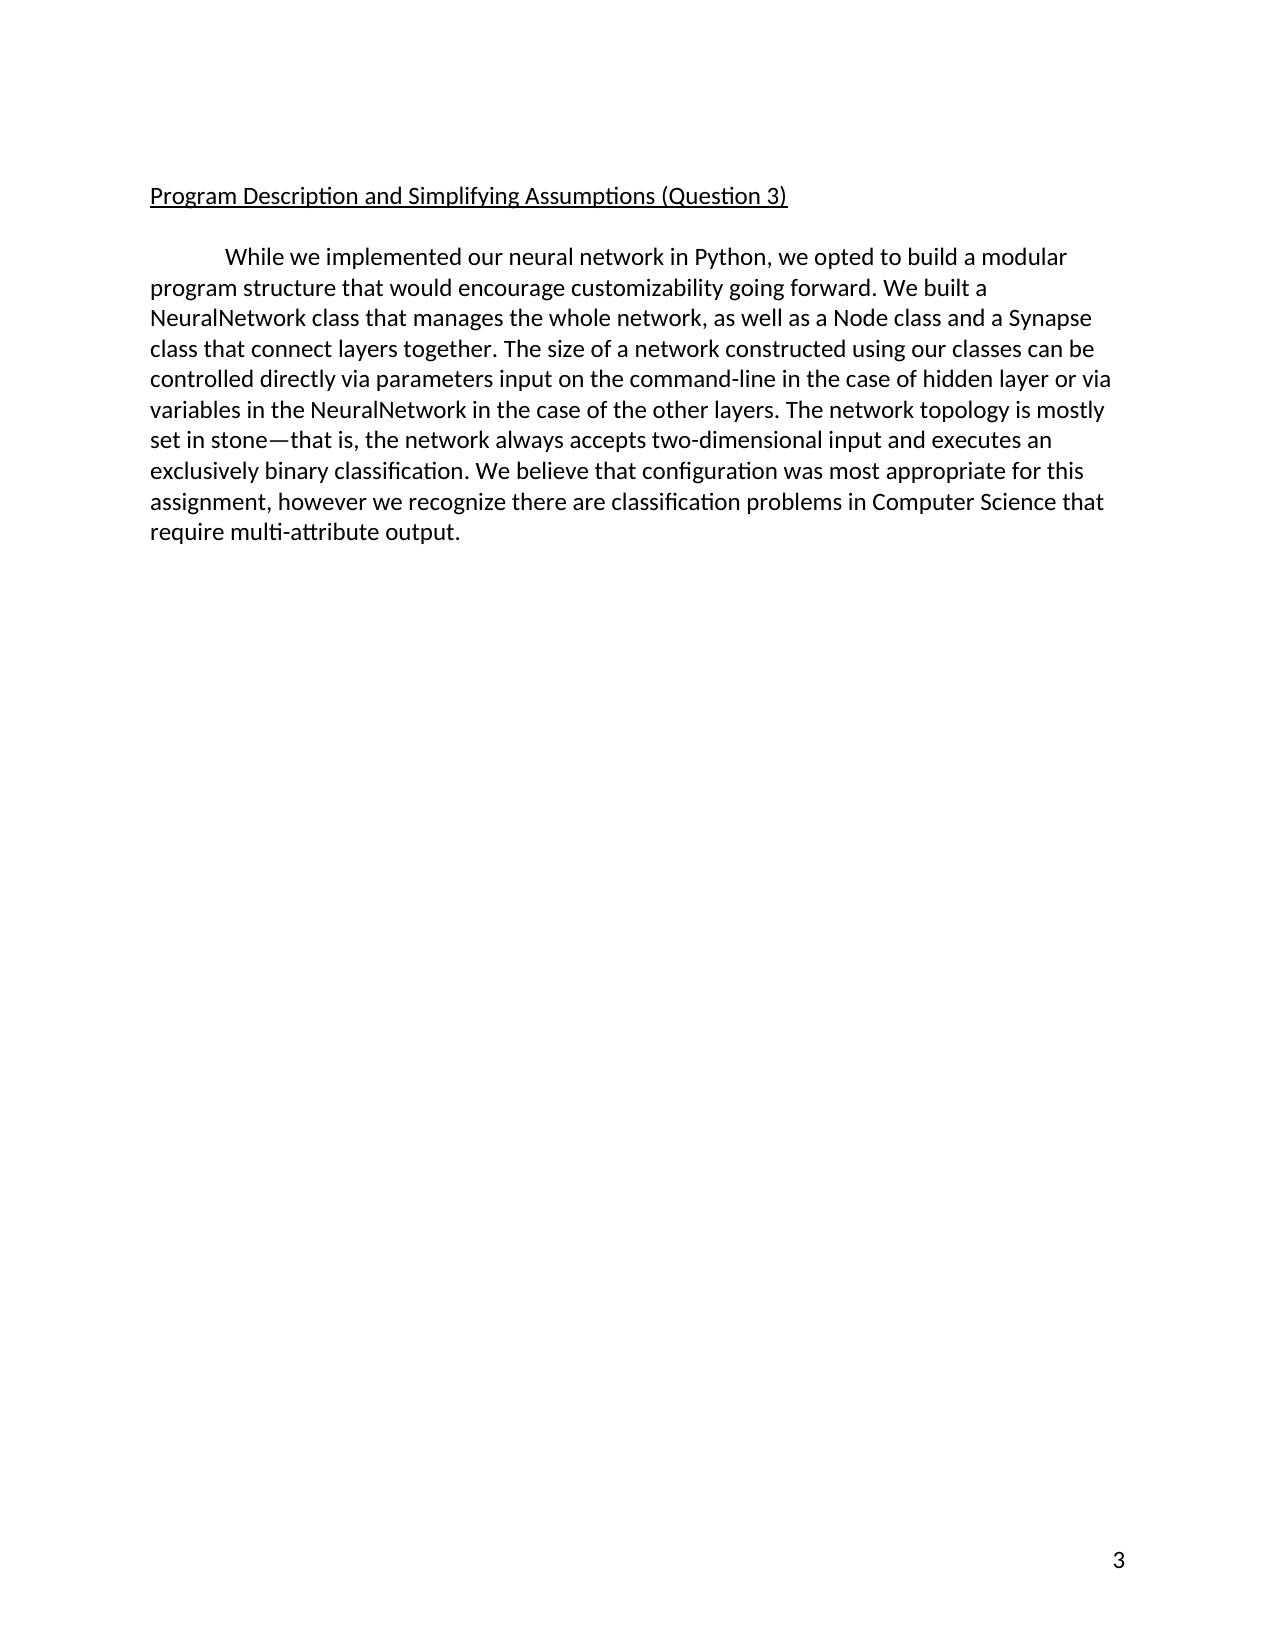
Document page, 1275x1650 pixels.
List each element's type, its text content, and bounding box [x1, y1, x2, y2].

text Program Description and Simplifying Assumptions (Question 3) [150, 181, 1125, 211]
text While we implemented our neural network in Python, we opted to build a modular program structure that would encourage customizability going forward. We built a NeuralNetwork class that manages the whole network, as well as a Node class and a Synapse class that connect layers together. The size of a network constructed using our classes can be controlled directly via parameters input on the command-line in the case of hidden layer or via variables in the NeuralNetwork in the case of the other layers. The network topology is mostly set in stone—that is, the network always accepts two-dimensional input and executes an exclusively binary classification. We believe that configuration was most appropriate for this assignment, however we recognize there are classification problems in Computer Science that require multi-attribute output. [150, 242, 1125, 547]
